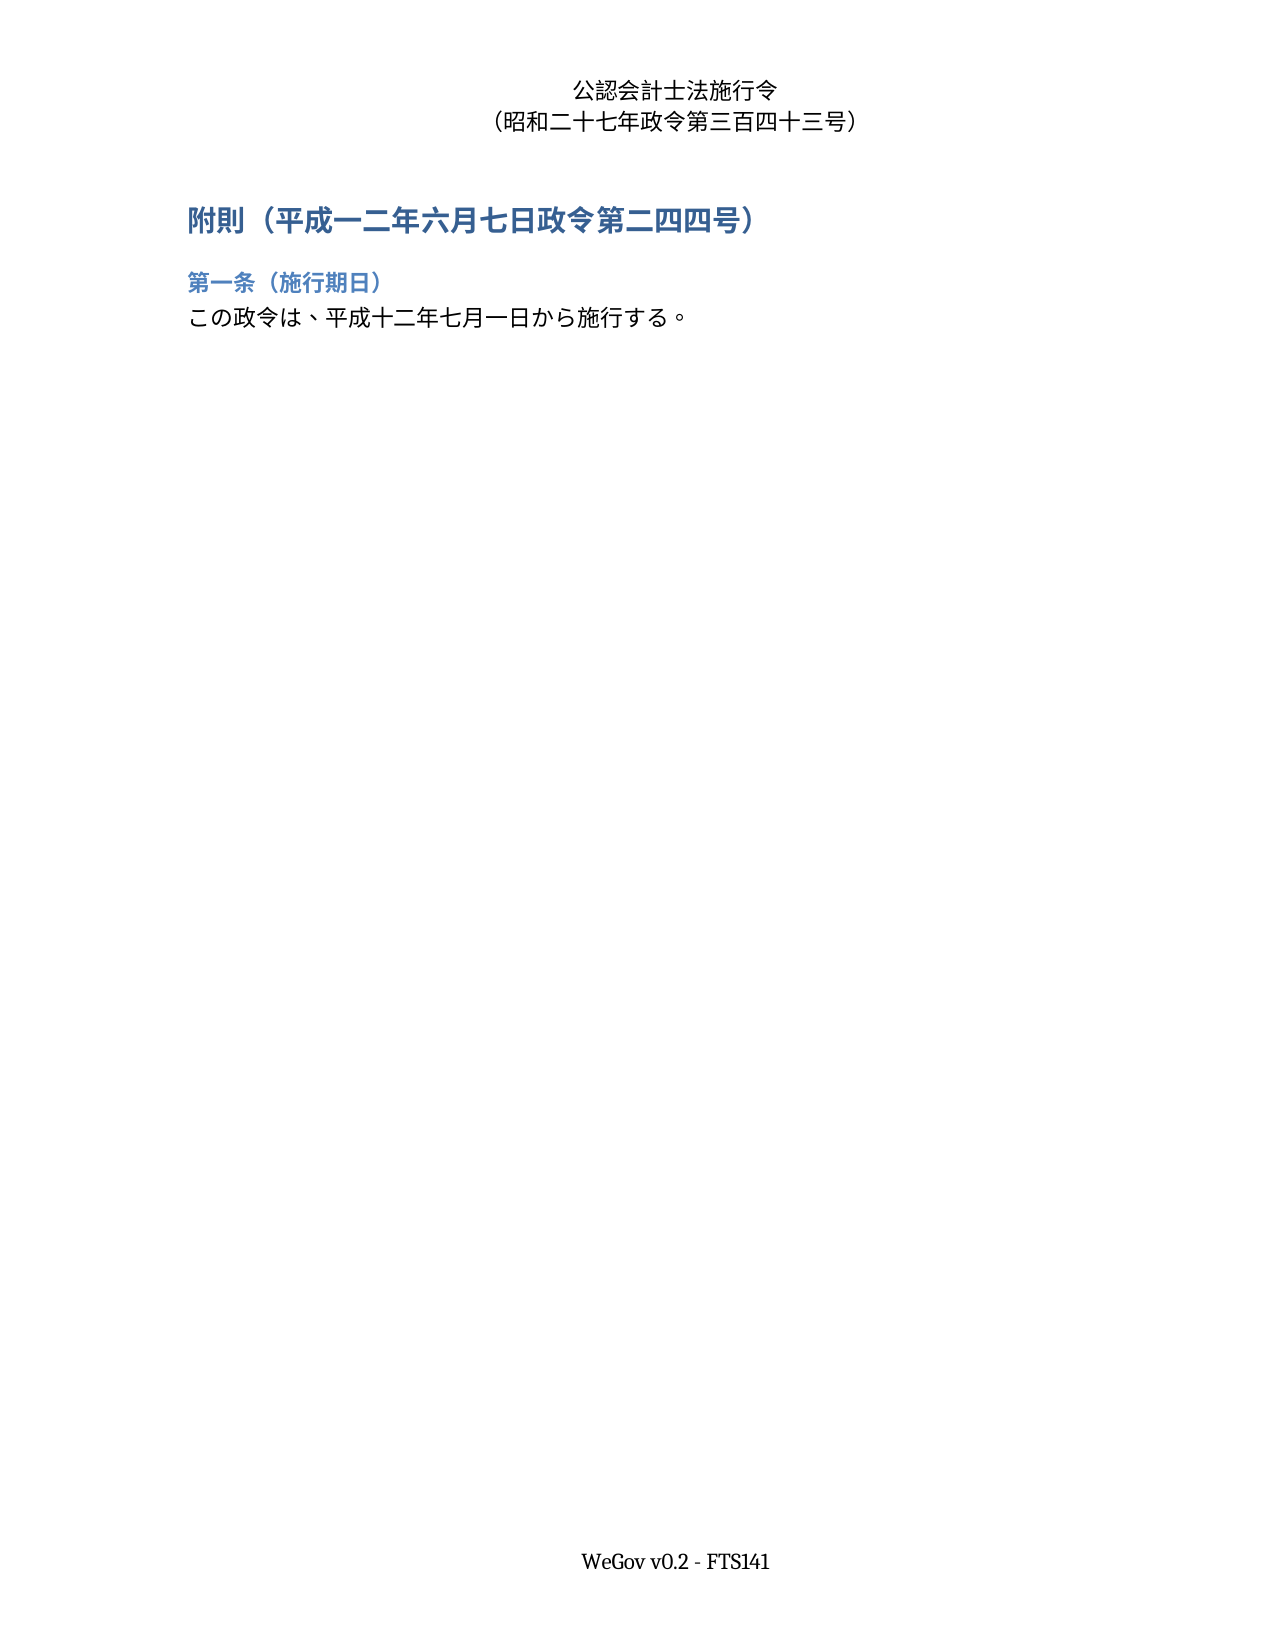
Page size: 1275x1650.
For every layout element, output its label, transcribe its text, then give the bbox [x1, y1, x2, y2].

text この政令は、平成十二年七月一日から施行する。 [187, 302, 1087, 334]
subtitle 第一条（施行期日） [187, 266, 1087, 298]
subtitle 附則（平成一二年六月七日政令第二四四号） [187, 200, 1087, 240]
